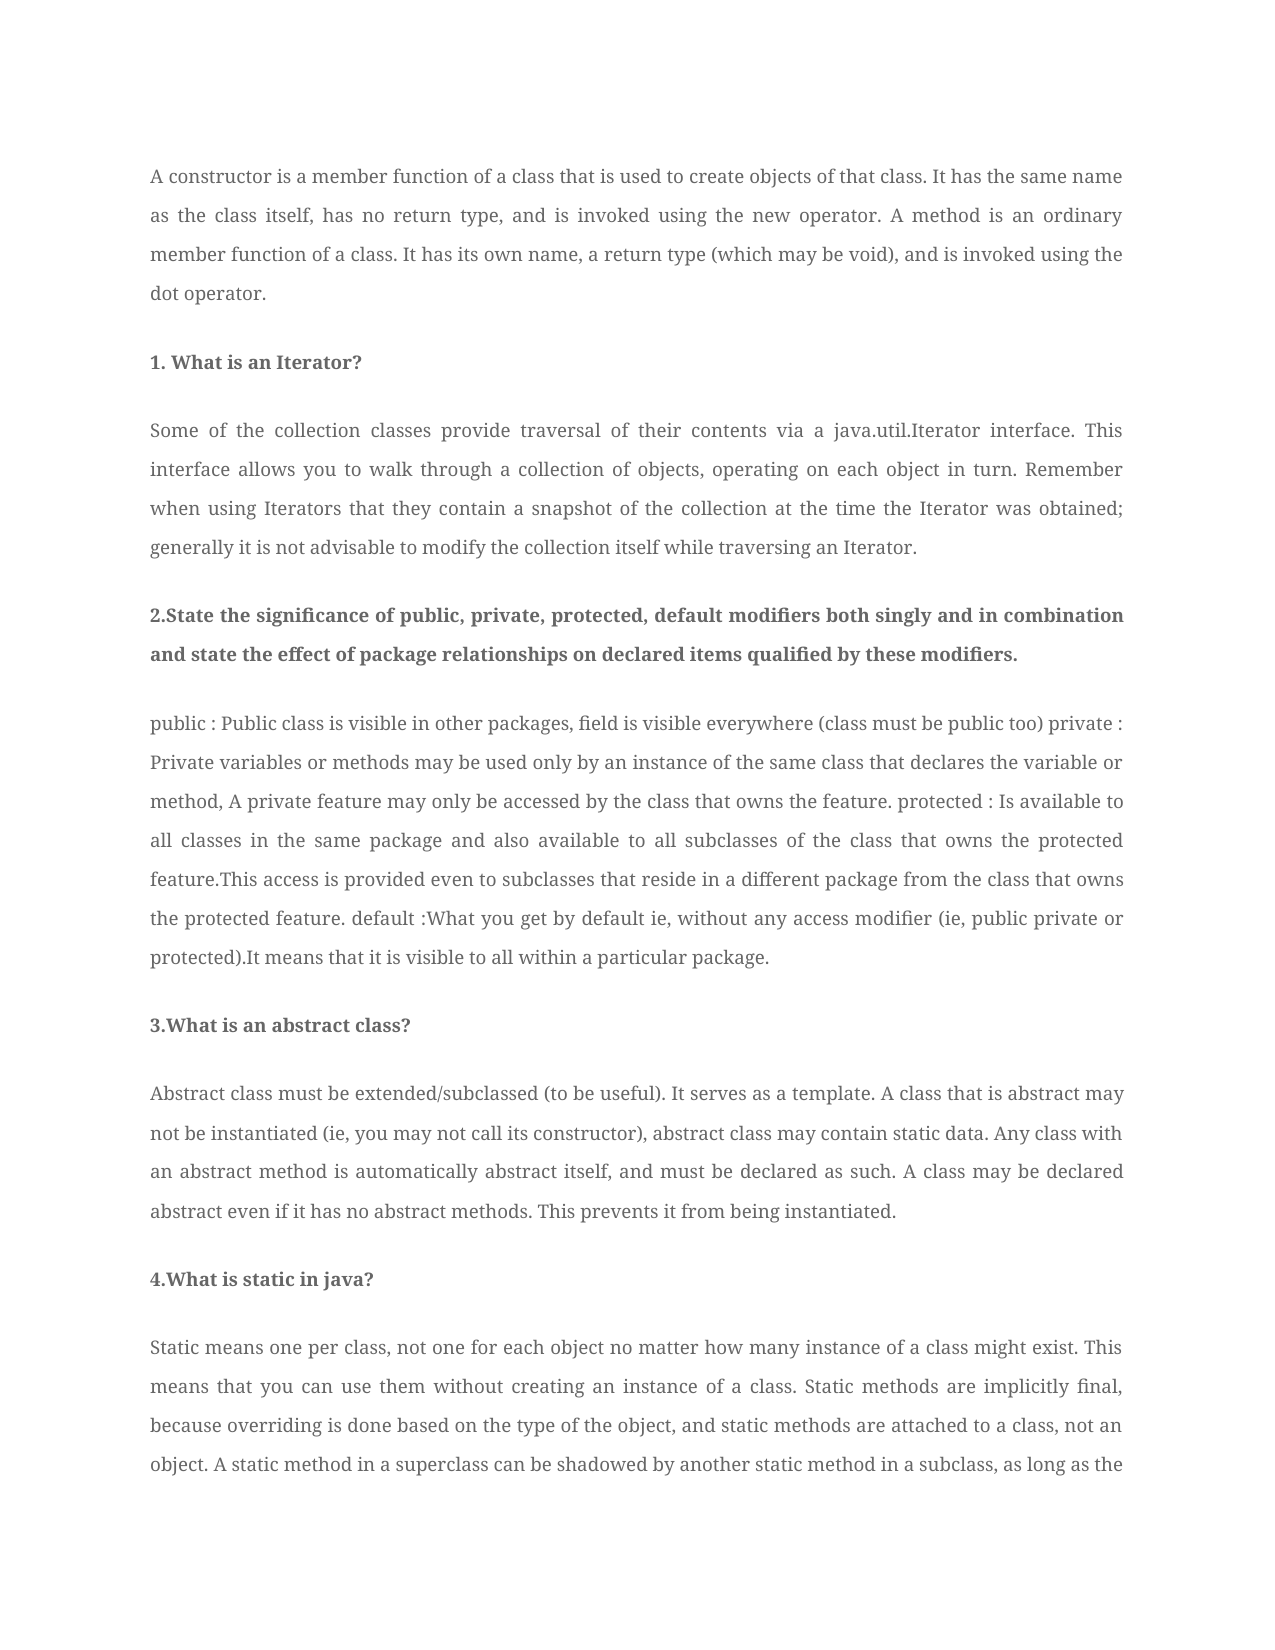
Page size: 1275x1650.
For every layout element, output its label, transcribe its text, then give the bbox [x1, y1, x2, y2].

text 1. What is an Iterator? [150, 335, 1125, 374]
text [150, 1321, 1125, 1477]
text 3.What is an abstract class? [150, 999, 1125, 1038]
text 2.State the significance of public, private, protected, default modifiers both singly and in combination and state the effect of package relationships on declared items qualified by these modifiers. [150, 589, 1125, 667]
text 4.What is static in java? [150, 1253, 1125, 1292]
text Abstract class must be extended/subclassed (to be useful). It serves as a template. A class that is abstract may not be instantiated (ie, you may not call its constructor), abstract class may contain static data. Any class with an abstract method is automatically abstract itself, and must be declared as such. A class may be declared abstract even if it has no abstract methods. This prevents it from being instantiated. [150, 1067, 1125, 1223]
text public : Public class is visible in other packages, field is visible everywhere (class must be public too) private : Private variables or methods may be used only by an instance of the same class that declares the variable or method, A private feature may only be accessed by the class that owns the feature. protected : Is available to all classes in the same package and also available to all subclasses of the class that owns the protected feature.This access is provided even to subclasses that reside in a different package from the class that owns the protected feature. default :What you get by default ie, without any access modifier (ie, public private or protected).It means that it is visible to all within a particular package. [150, 696, 1125, 970]
text Some of the collection classes provide traversal of their contents via a java.util.Iterator interface. This interface allows you to walk through a collection of objects, operating on each object in turn. Remember when using Iterators that they contain a snapshot of the collection at the time the Iterator was obtained; generally it is not advisable to modify the collection itself while traversing an Iterator. [150, 404, 1125, 560]
text A constructor is a member function of a class that is used to create objects of that class. It has the same name as the class itself, has no return type, and is invoked using the new operator. A method is an ordinary member function of a class. It has its own name, a return type (which may be void), and is invoked using the dot operator. [150, 150, 1125, 306]
